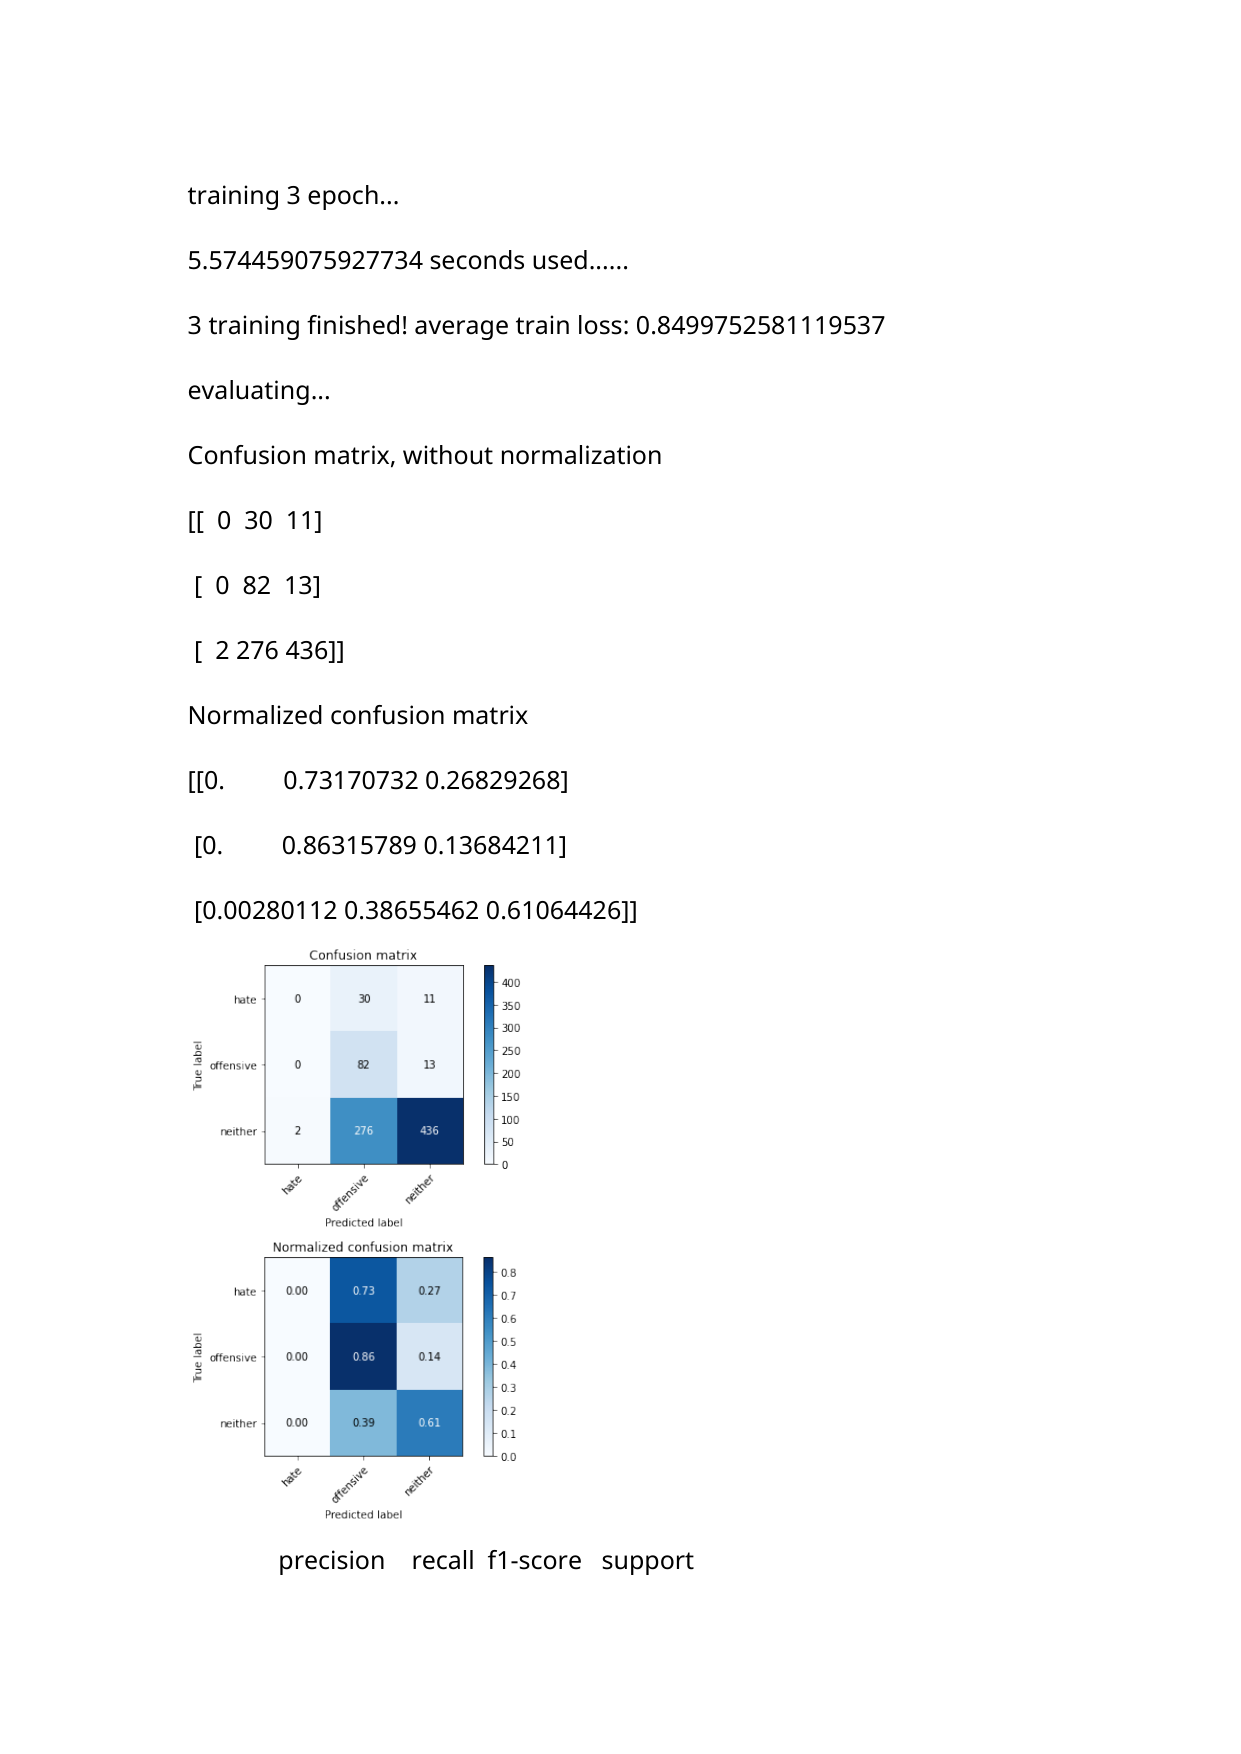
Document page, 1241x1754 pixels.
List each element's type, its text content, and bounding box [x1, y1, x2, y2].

text [[ 0 30 11] [187, 487, 1053, 552]
text Confusion matrix, without normalization [187, 422, 1053, 487]
text [ 2 276 436]] [187, 617, 1053, 682]
text [0. 0.86315789 0.13684211] [187, 812, 1053, 877]
text [ 0 82 13] [187, 552, 1053, 617]
text 3 training finished! average train loss: 0.8499752581119537 [187, 292, 1053, 357]
text 5.574459075927734 seconds used...... [187, 227, 1053, 292]
text Normalized confusion matrix [187, 682, 1053, 747]
picture [187, 942, 528, 1527]
text evaluating... [187, 357, 1053, 422]
text precision recall f1-score support [187, 1527, 1053, 1592]
text training 3 epoch... [187, 162, 1053, 227]
text [0.00280112 0.38655462 0.61064426]] [187, 877, 1053, 942]
text [[0. 0.73170732 0.26829268] [187, 747, 1053, 812]
